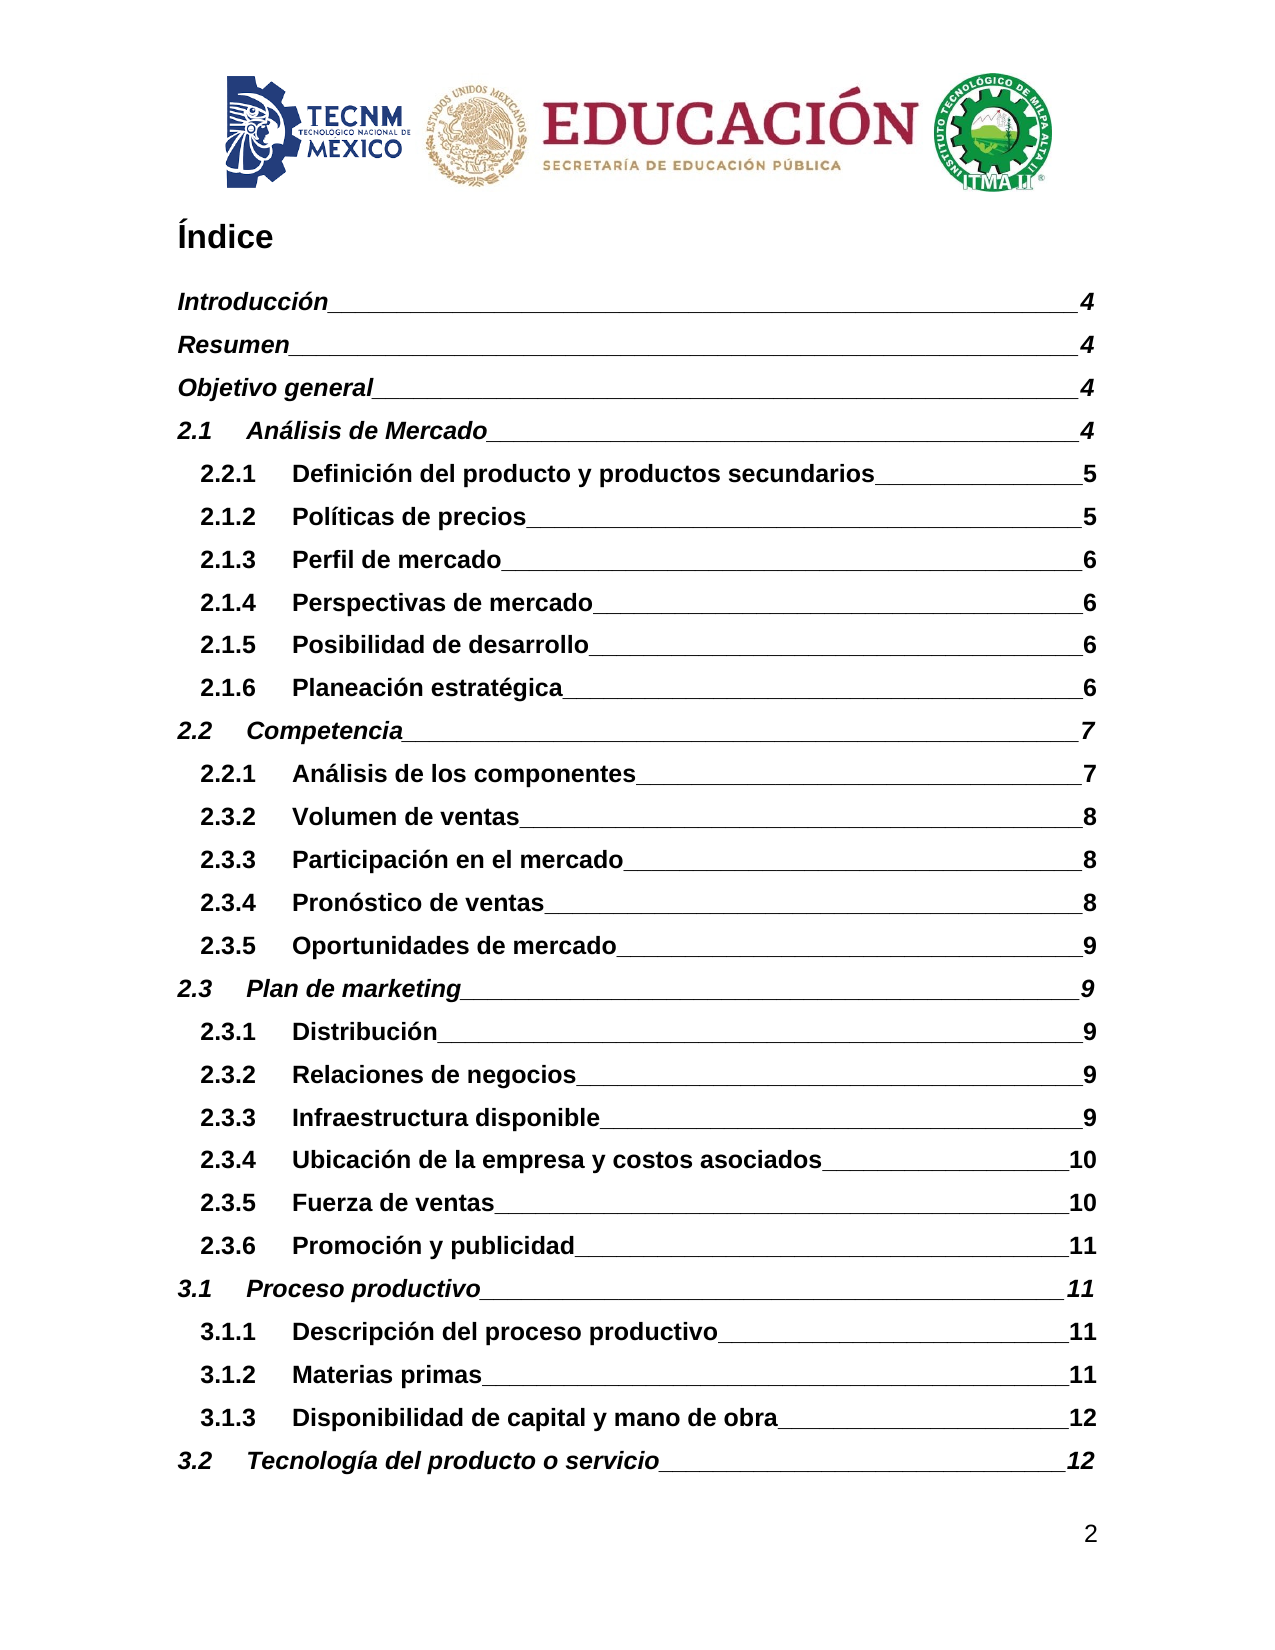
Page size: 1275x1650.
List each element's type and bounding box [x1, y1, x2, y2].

picture [223, 73, 1052, 192]
